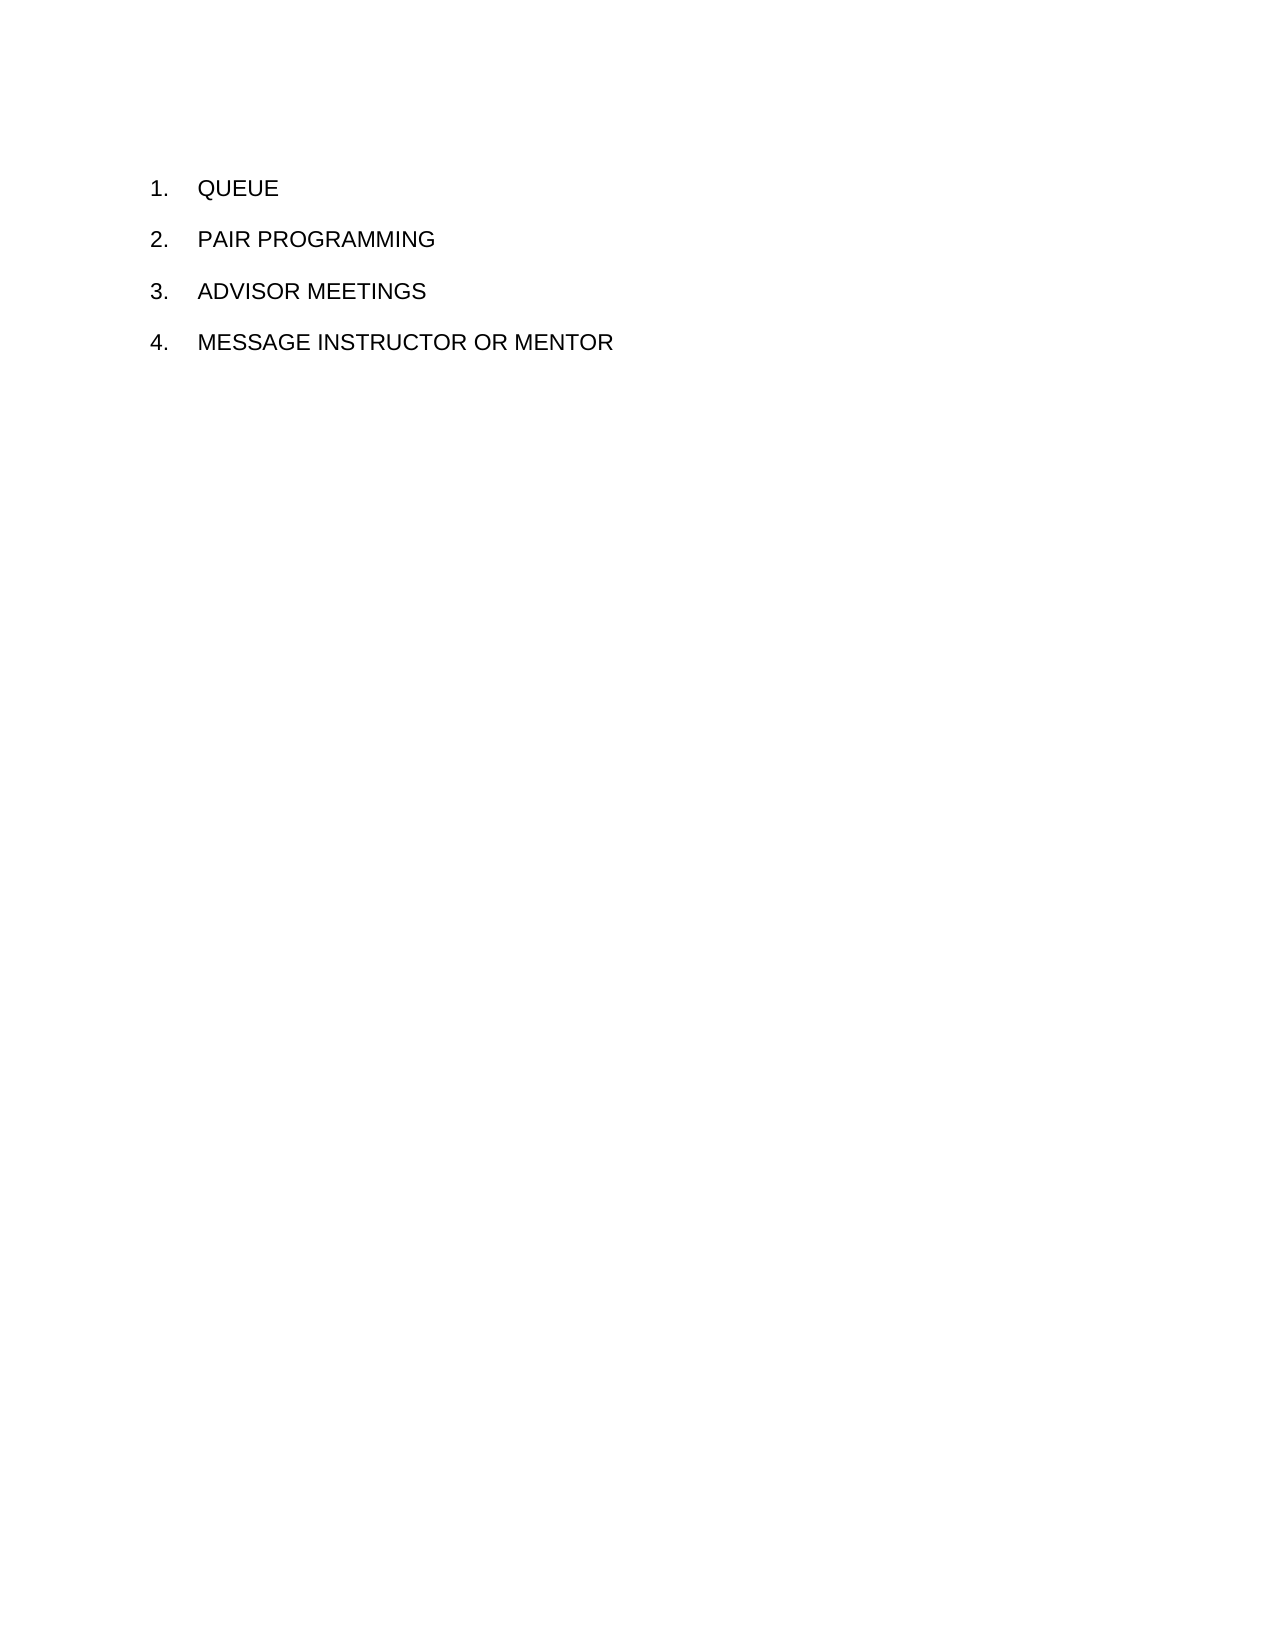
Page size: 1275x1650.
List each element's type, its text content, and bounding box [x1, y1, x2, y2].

text 3. ADVISOR MEETINGS [150, 278, 1125, 304]
text 1. QUEUE [150, 175, 1125, 201]
text 2. PAIR PROGRAMMING [150, 226, 1125, 253]
text 4. MESSAGE INSTRUCTOR OR MENTOR [150, 329, 1125, 355]
